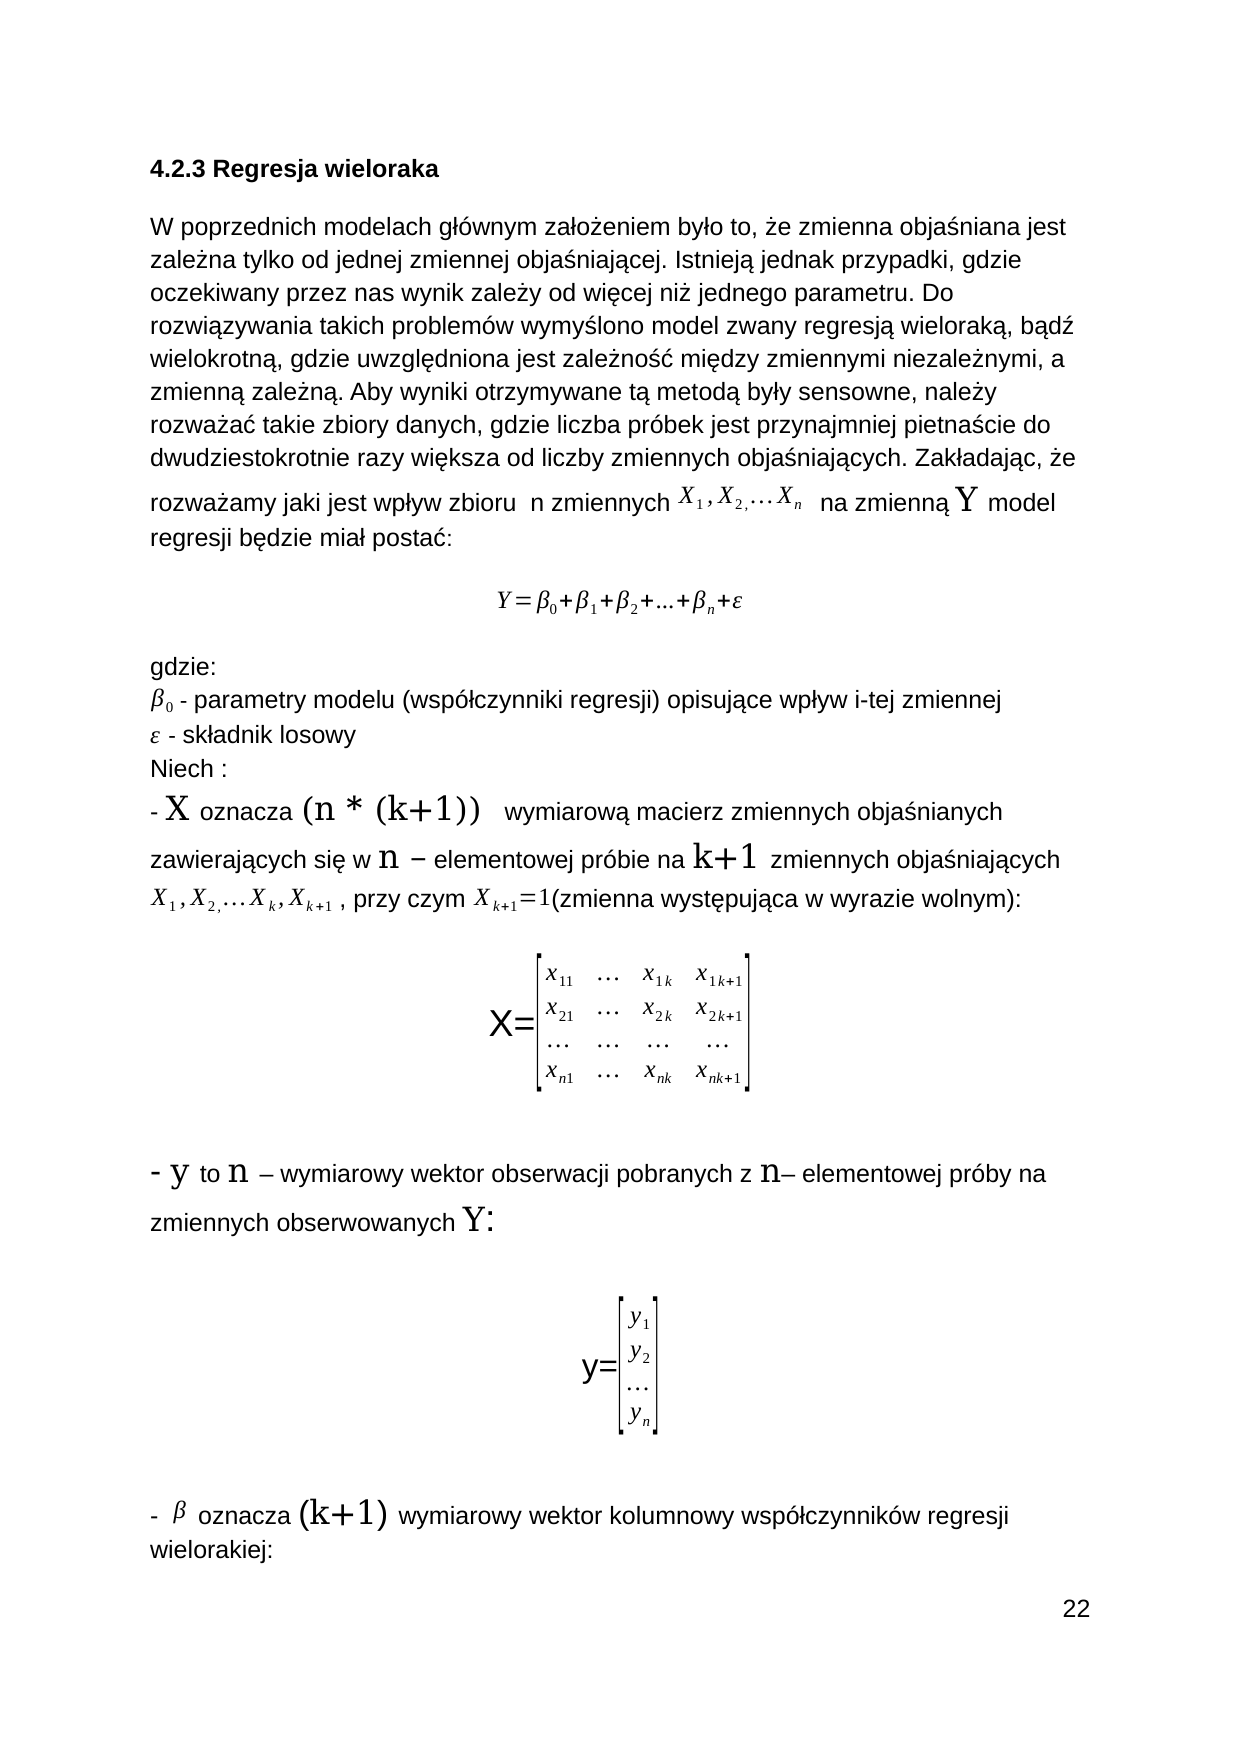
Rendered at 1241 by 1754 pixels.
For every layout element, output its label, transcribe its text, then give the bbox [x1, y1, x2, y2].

text - X oznacza (n * (k+1)) wymiarową macierz zmiennych objaśnianych zawierających się w n – elementowej próbie na k+1 zmiennych objaśniających [150, 787, 1090, 876]
text W poprzednich modelach głównym założeniem było to, że zmienna objaśniana jest zależna tylko od jednej zmiennej objaśniającej. Istnieją jednak przypadki, gdzie oczekiwany przez nas wynik zależy od więcej niż jednego parametru. Do rozwiązywania takich problemów wymyślono model zwany regresją wieloraką, bądź wielokrotną, gdzie uwzględniona jest zależność między zmiennymi niezależnymi, a zmienną zależną. Aby wyniki otrzymywane tą metodą były sensowne, należy rozważać takie zbiory danych, gdzie liczba próbek jest przynajmniej pietnaście do dwudziestokrotnie razy większa od liczby zmiennych objaśniających. Zakładając, że rozważamy jaki jest wpływ zbioru n zmiennych na zmienną Y model regresji będzie miał postać: [150, 212, 1090, 552]
text Niech : [150, 754, 1090, 782]
text gdzie: [150, 652, 1090, 681]
text - y to n – wymiarowy wektor obserwacji pobranych z n– elementowej próby na zmiennych obserwowanych Y: [150, 1149, 1090, 1239]
text - oznacza (k+1) wymiarowy wektor kolumnowy współczynników regresji wielorakiej: [150, 1491, 1090, 1564]
subtitle 4.2.3 Regresja wieloraka [150, 154, 1090, 183]
text , przy czym (zmienna występująca w wyrazie wolnym): [150, 883, 1090, 915]
text y= [150, 1295, 1090, 1436]
text - parametry modelu (współczynniki regresji) opisujące wpływ i-tej zmiennej - składnik losowy [150, 685, 1090, 749]
text X= [150, 952, 1090, 1093]
